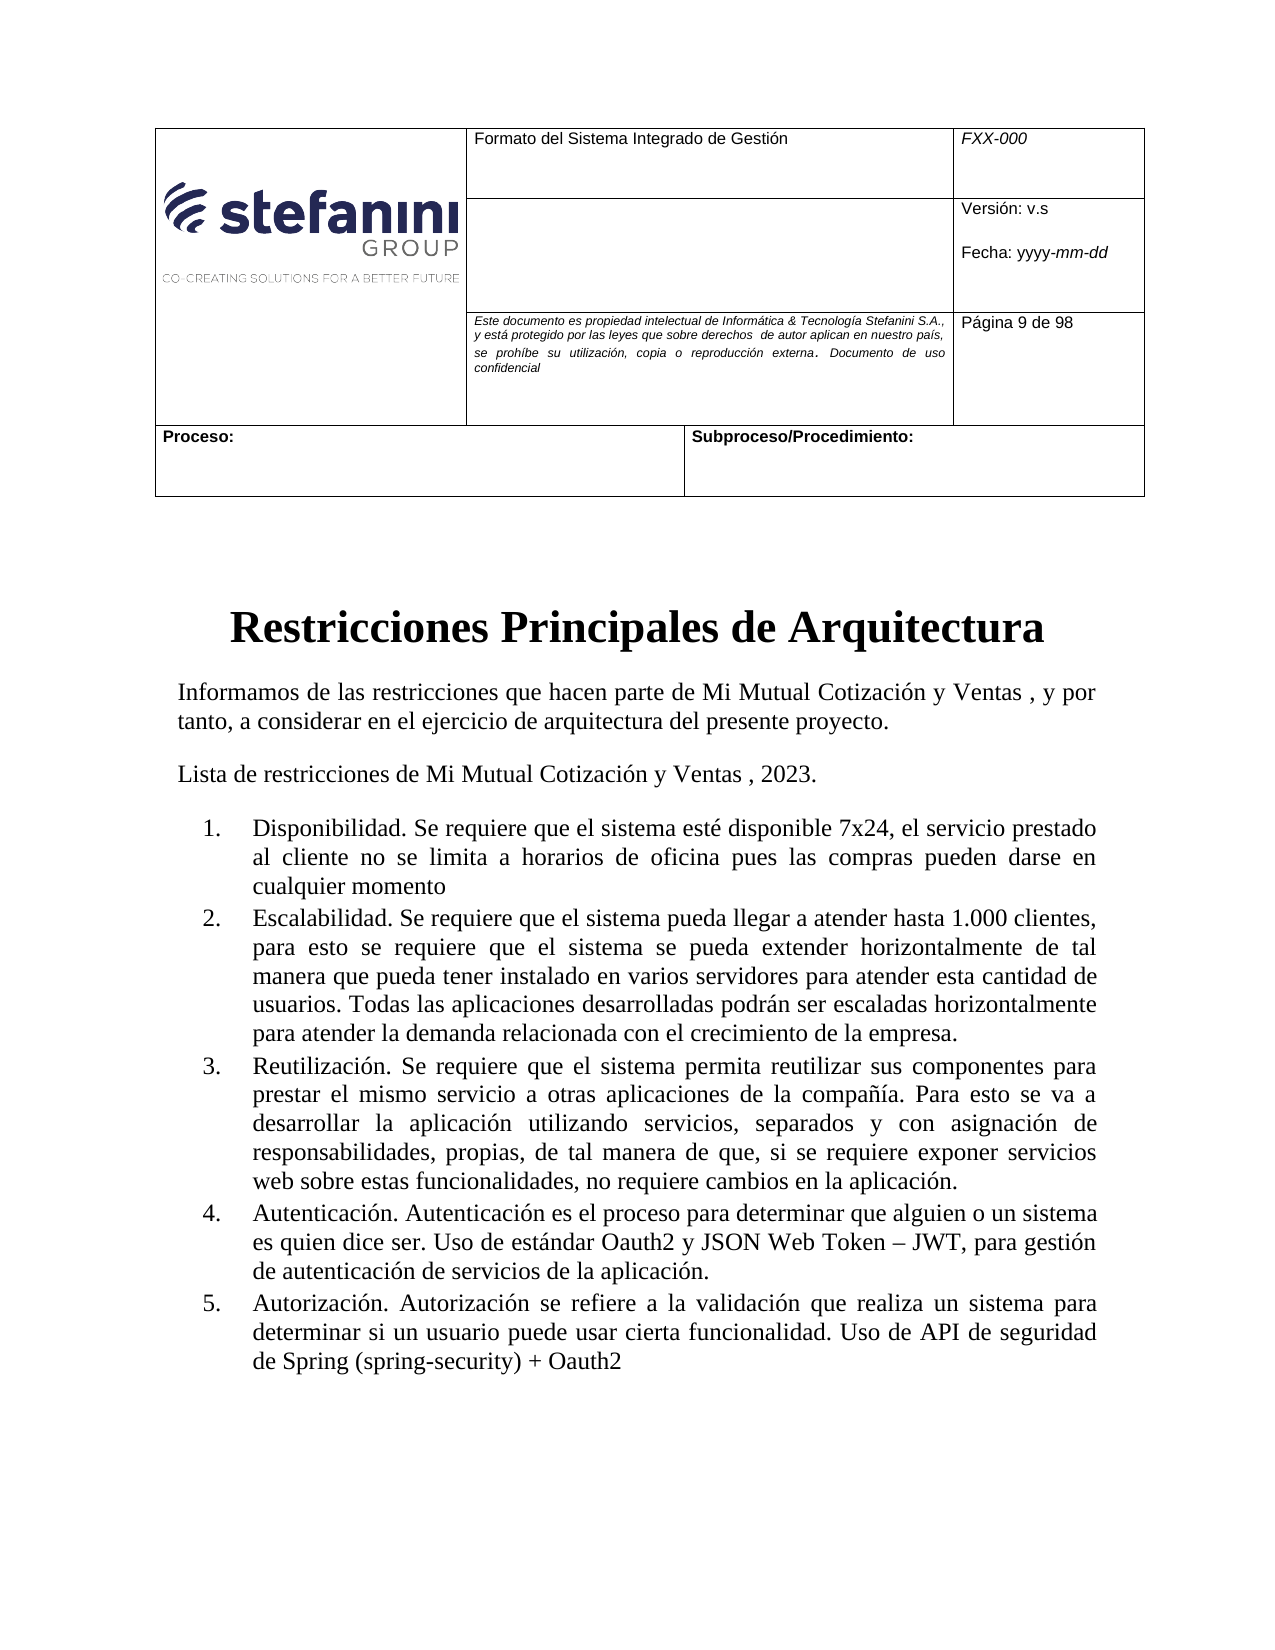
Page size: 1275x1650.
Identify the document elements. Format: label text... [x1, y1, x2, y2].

text Informamos de las restricciones que hacen parte de Mi Mutual Cotización y Ventas , y por tanto, a considerar en el ejercicio de arquitectura del presente proyecto. [177, 677, 1098, 734]
list Escalabilidad. Se requiere que el sistema pueda llegar a atender hasta 1.000 clientes, para esto se requiere que el sistema se pueda extender horizontalmente de tal manera que pueda tener instalado en varios servidores para atender esta cantidad de usuarios. Todas las aplicaciones desarrolladas podrán ser escaladas horizontalmente para atender la demanda relacionada con el crecimiento de la empresa. [202, 903, 1098, 1047]
subtitle Restricciones Principales de Arquitectura [177, 599, 1098, 652]
list Disponibilidad. Se requiere que el sistema esté disponible 7x24, el servicio prestado al cliente no se limita a horarios de oficina pues las compras pueden darse en cualquier momento [202, 813, 1098, 899]
text Lista de restricciones de Mi Mutual Cotización y Ventas , 2023. [177, 759, 1098, 788]
list Autenticación. Autenticación es el proceso para determinar que alguien o un sistema es quien dice ser. Uso de estándar Oauth2 y JSON Web Token – JWT, para gestión de autenticación de servicios de la aplicación. [202, 1198, 1098, 1284]
picture [162, 182, 460, 286]
list Autorización. Autorización se refiere a la validación que realiza un sistema para determinar si un usuario puede usar cierta funcionalidad. Uso de API de seguridad de Spring (spring-security) + Oauth2 [202, 1288, 1098, 1374]
list Reutilización. Se requiere que el sistema permita reutilizar sus componentes para prestar el mismo servicio a otras aplicaciones de la compañía. Para esto se va a desarrollar la aplicación utilizando servicios, separados y con asignación de responsabilidades, propias, de tal manera de que, si se requiere exponer servicios web sobre estas funcionalidades, no requiere cambios en la aplicación. [202, 1051, 1098, 1194]
